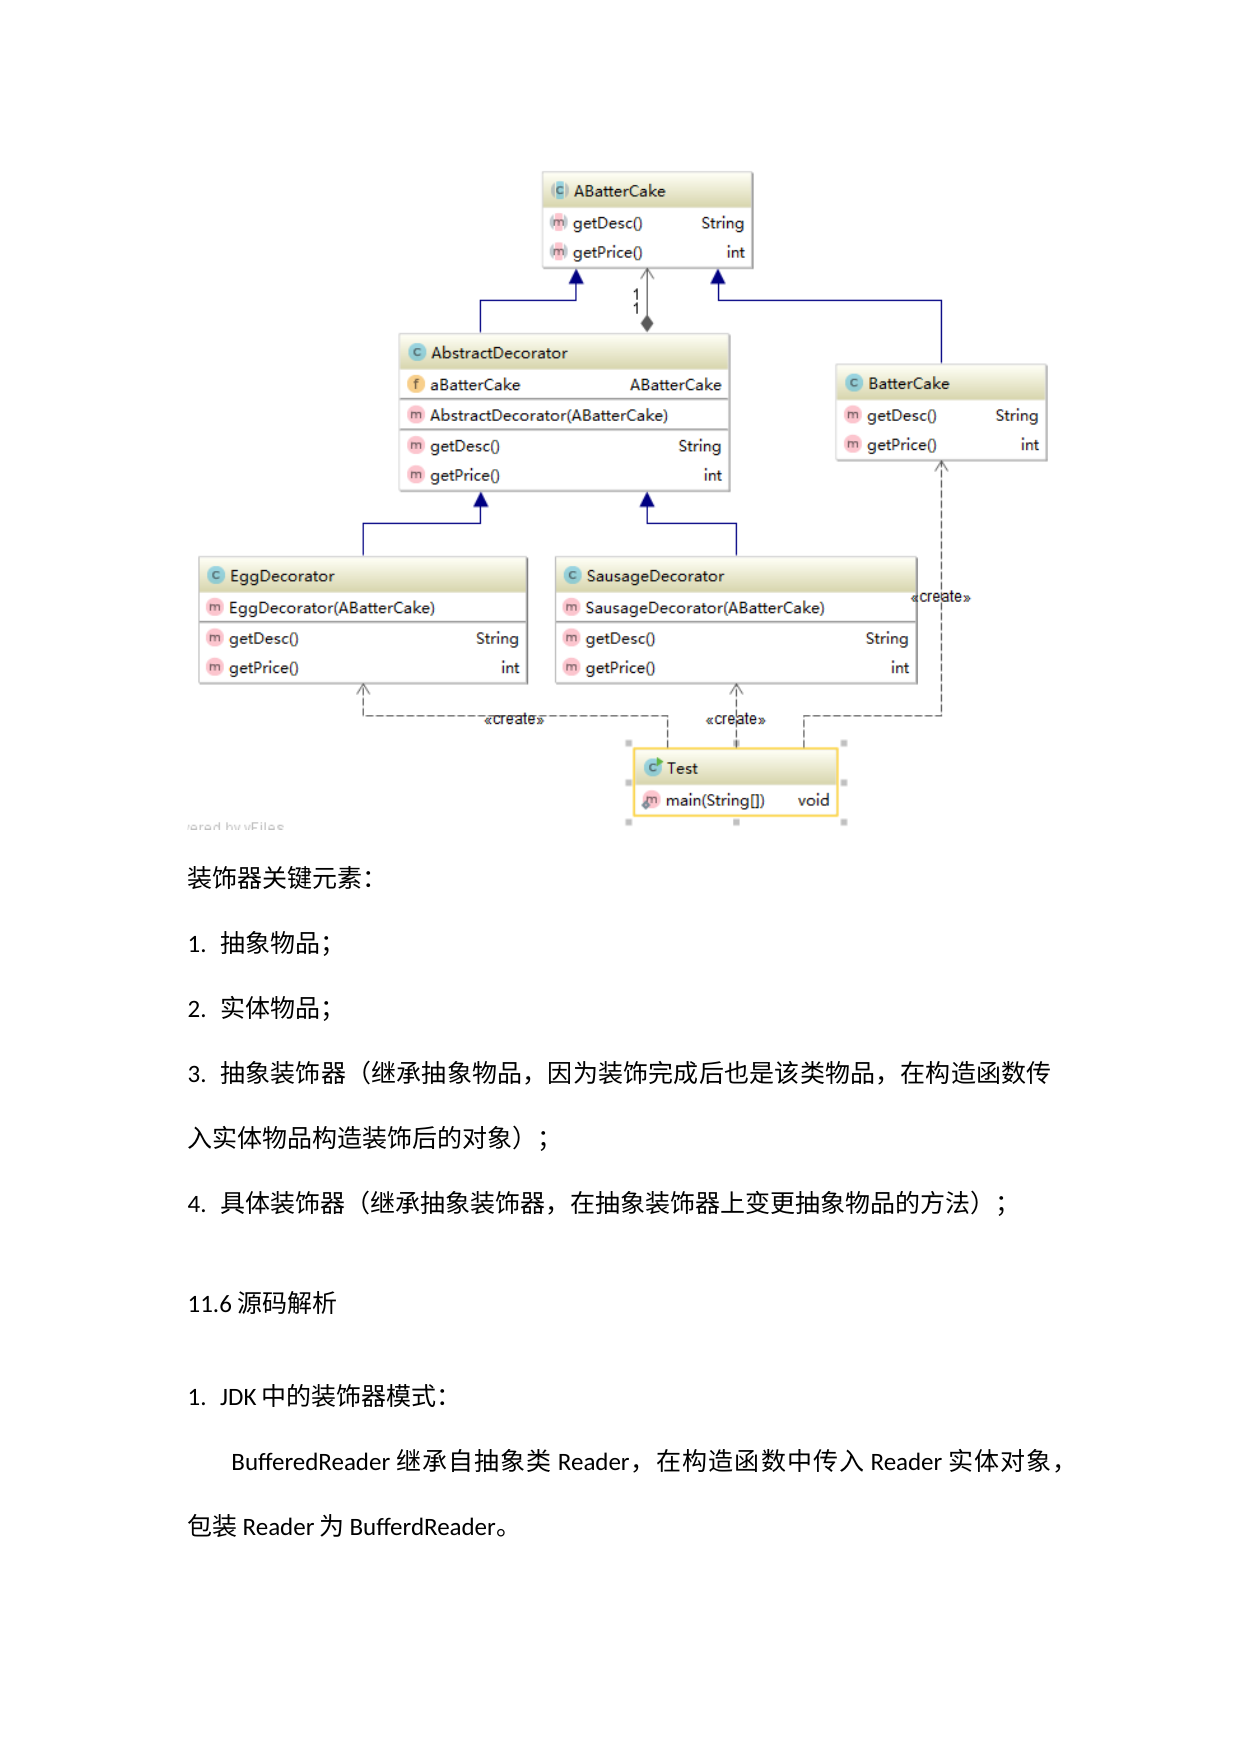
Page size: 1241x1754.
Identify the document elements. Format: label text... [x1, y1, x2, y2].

picture [187, 162, 1053, 830]
list 实体物品； [187, 974, 1053, 1039]
list 具体装饰器（继承抽象装饰器，在抽象装饰器上变更抽象物品的方法）； [187, 1169, 1053, 1234]
subtitle 11.6源码解析 [187, 1269, 1053, 1334]
list JDK中的装饰器模式： [187, 1362, 1053, 1427]
list BufferedReader继承自抽象类Reader，在构造函数中传入Reader实体对象，包装Reader为BufferdReader。 [187, 1427, 1053, 1557]
text 装饰器关键元素： [187, 844, 1053, 909]
list 抽象物品； [187, 909, 1053, 974]
list 抽象装饰器（继承抽象物品，因为装饰完成后也是该类物品，在构造函数传入实体物品构造装饰后的对象）； [187, 1039, 1053, 1169]
